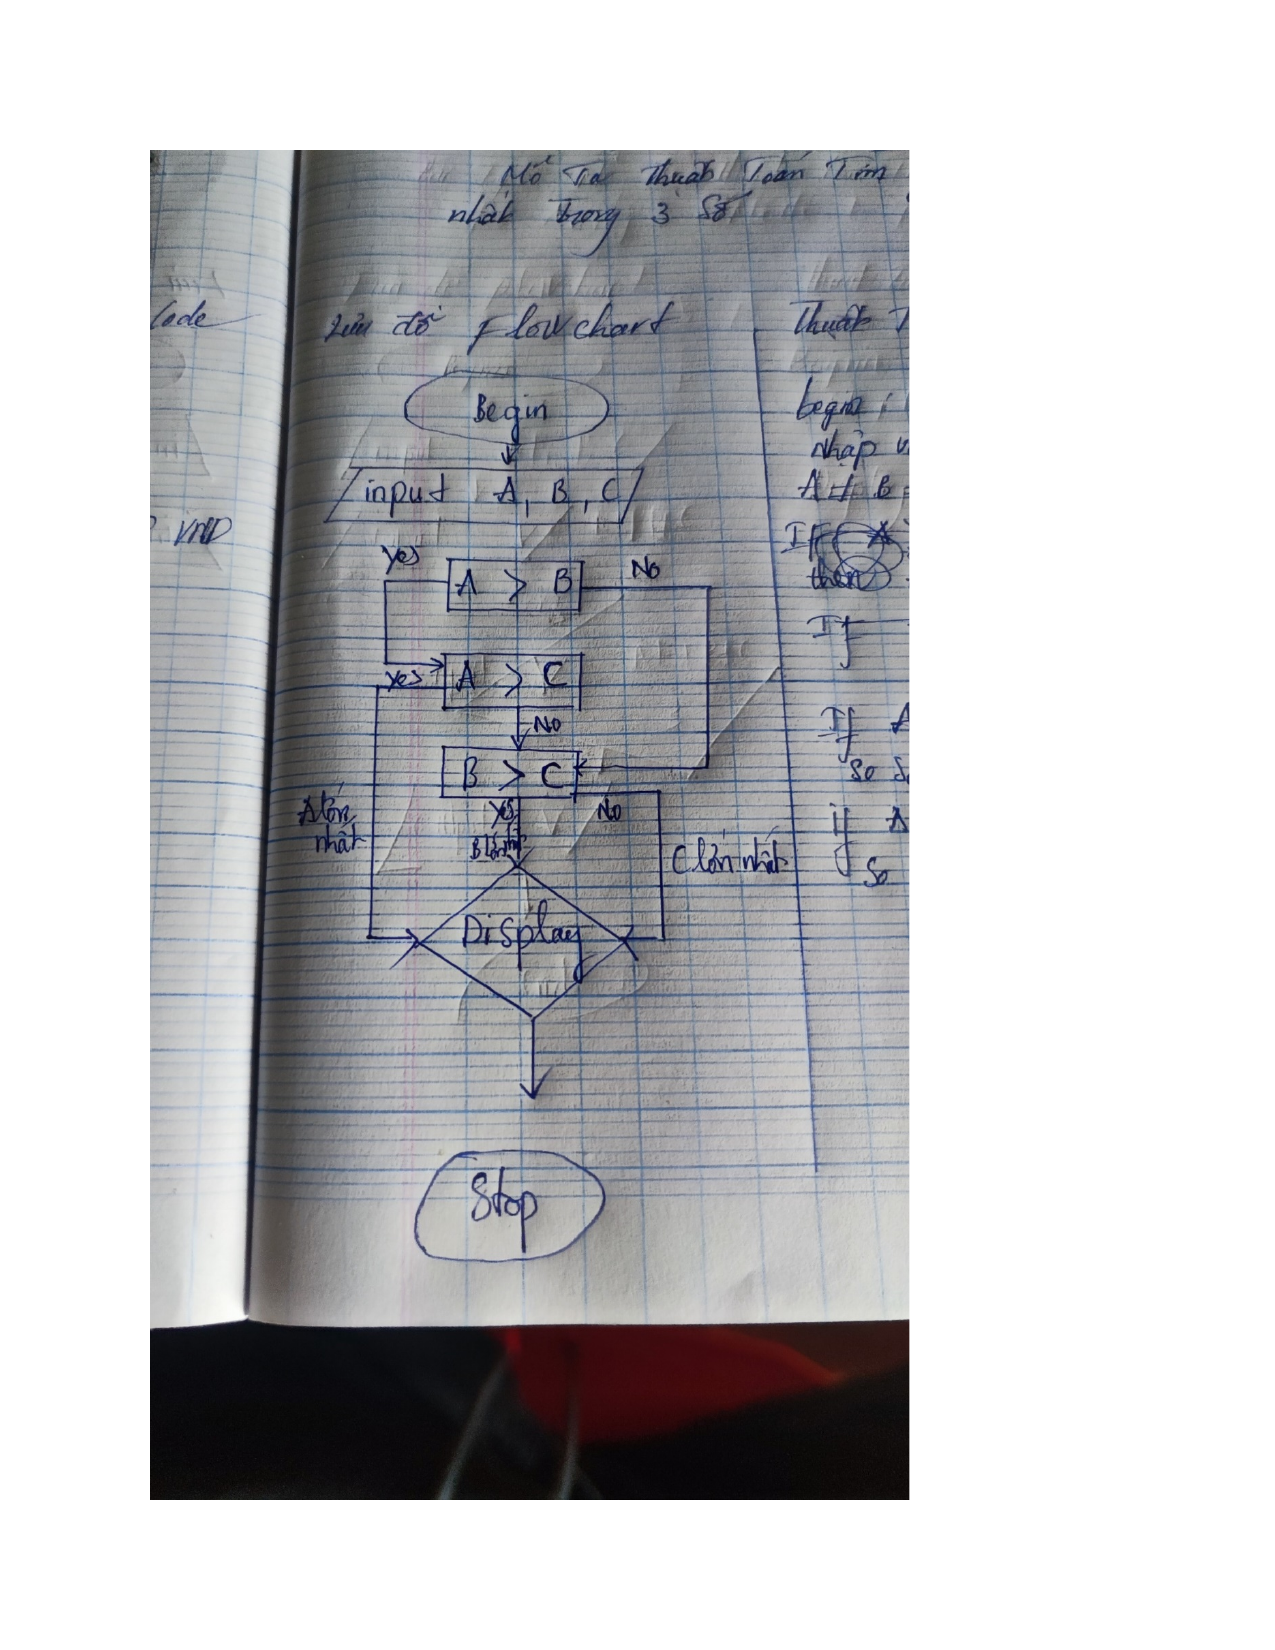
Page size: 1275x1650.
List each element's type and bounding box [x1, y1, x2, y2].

picture [150, 150, 910, 1500]
